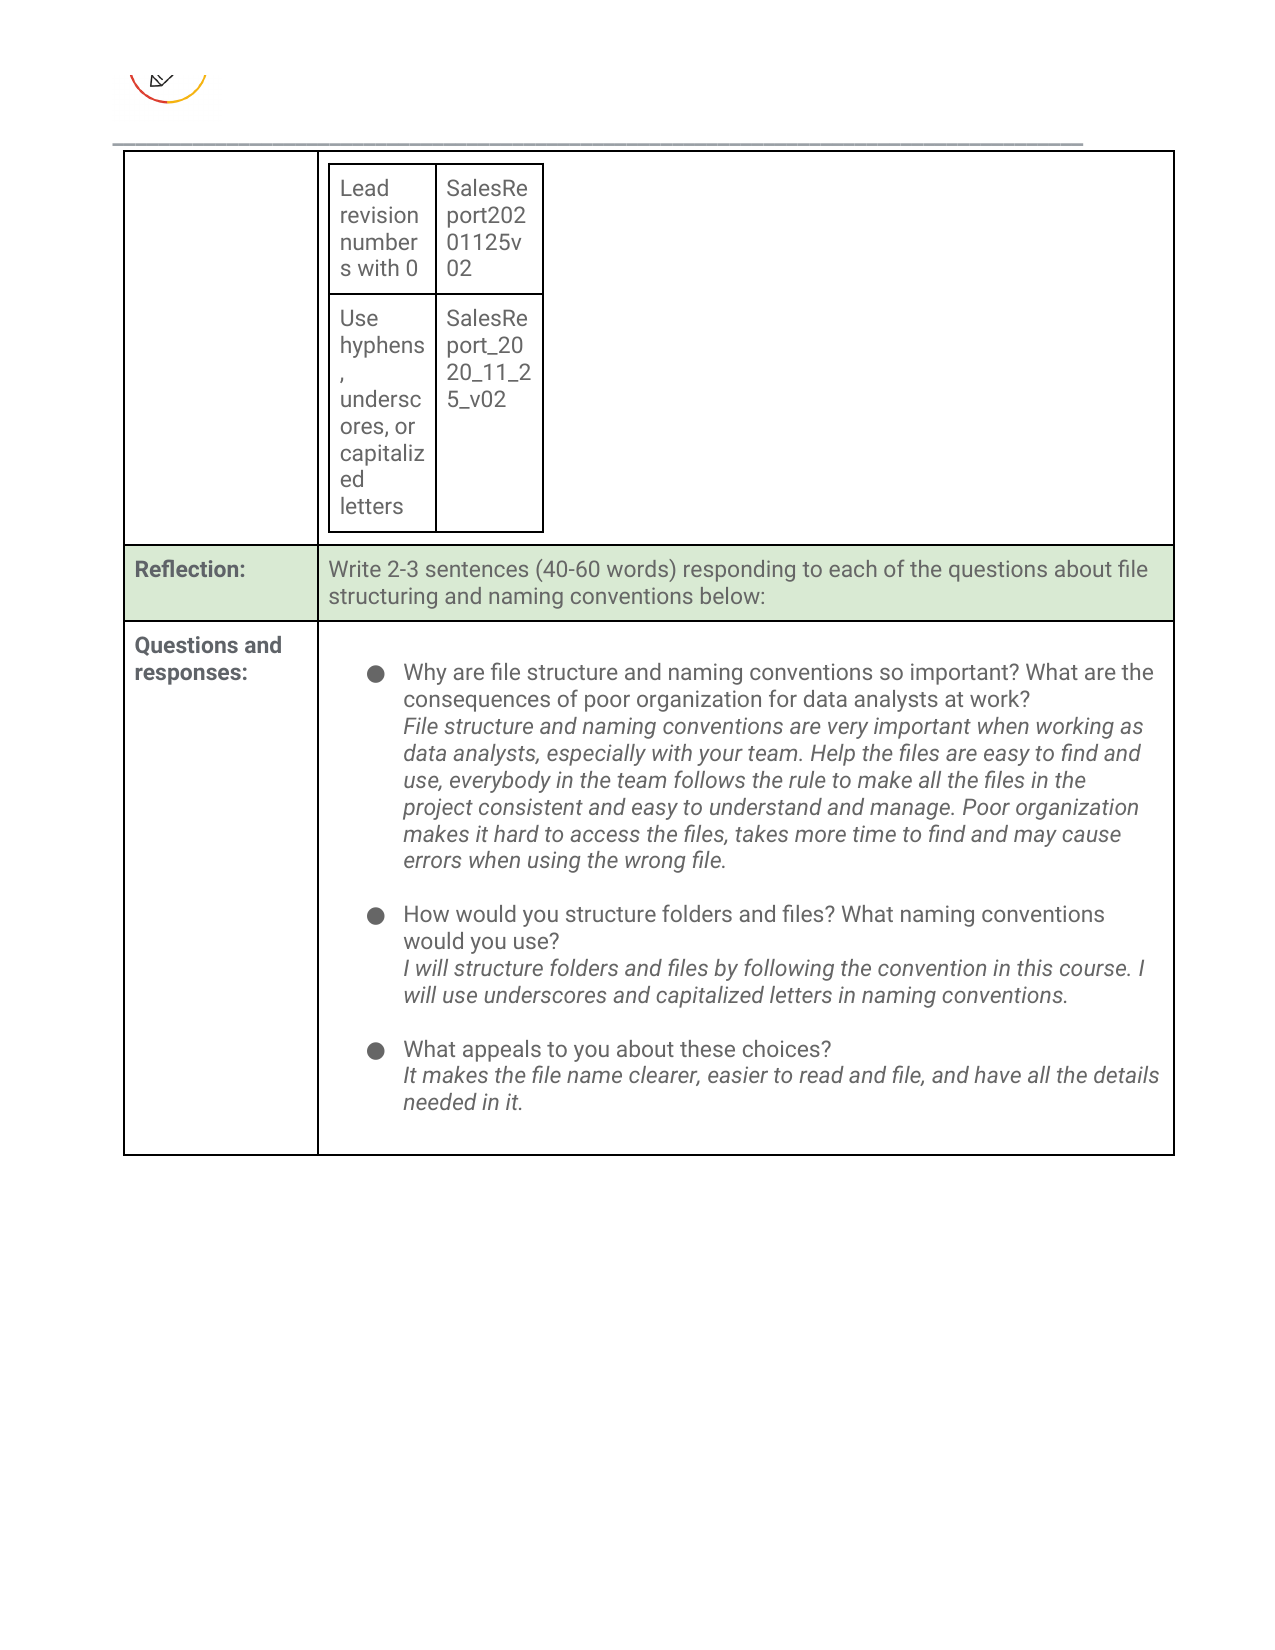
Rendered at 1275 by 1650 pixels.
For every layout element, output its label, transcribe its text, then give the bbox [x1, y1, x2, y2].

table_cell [125, 152, 317, 543]
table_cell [319, 152, 1173, 543]
table_cell Questions and responses: [125, 622, 317, 1154]
picture [112, 75, 222, 122]
table_cell Write 2-3 sentences (40-60 words) responding to each of the questions about file structuring and naming conventions below: [319, 546, 1173, 620]
table_cell Why are file structure and naming conventions so important? What are the consequences of poor organization for data analysts at work? File structure and naming conventions are very important when working as data analysts, especially with your team. Help the files are easy to find and use, everybody in the team follows the rule to make all the files in the project consistent and easy to understand and manage. Poor organization makes it hard to access the files, takes more time to find and may cause errors when using the wrong file. How would you structure folders and files? What naming conventions would you use? I will structure folders and files by following the convention in this course. I will use underscores and capitalized letters in naming conventions. What appeals to you about these choices? It makes the file name clearer, easier to read and file, and have all the details needed in it. [319, 622, 1173, 1154]
table_cell Reflection: [125, 546, 317, 620]
